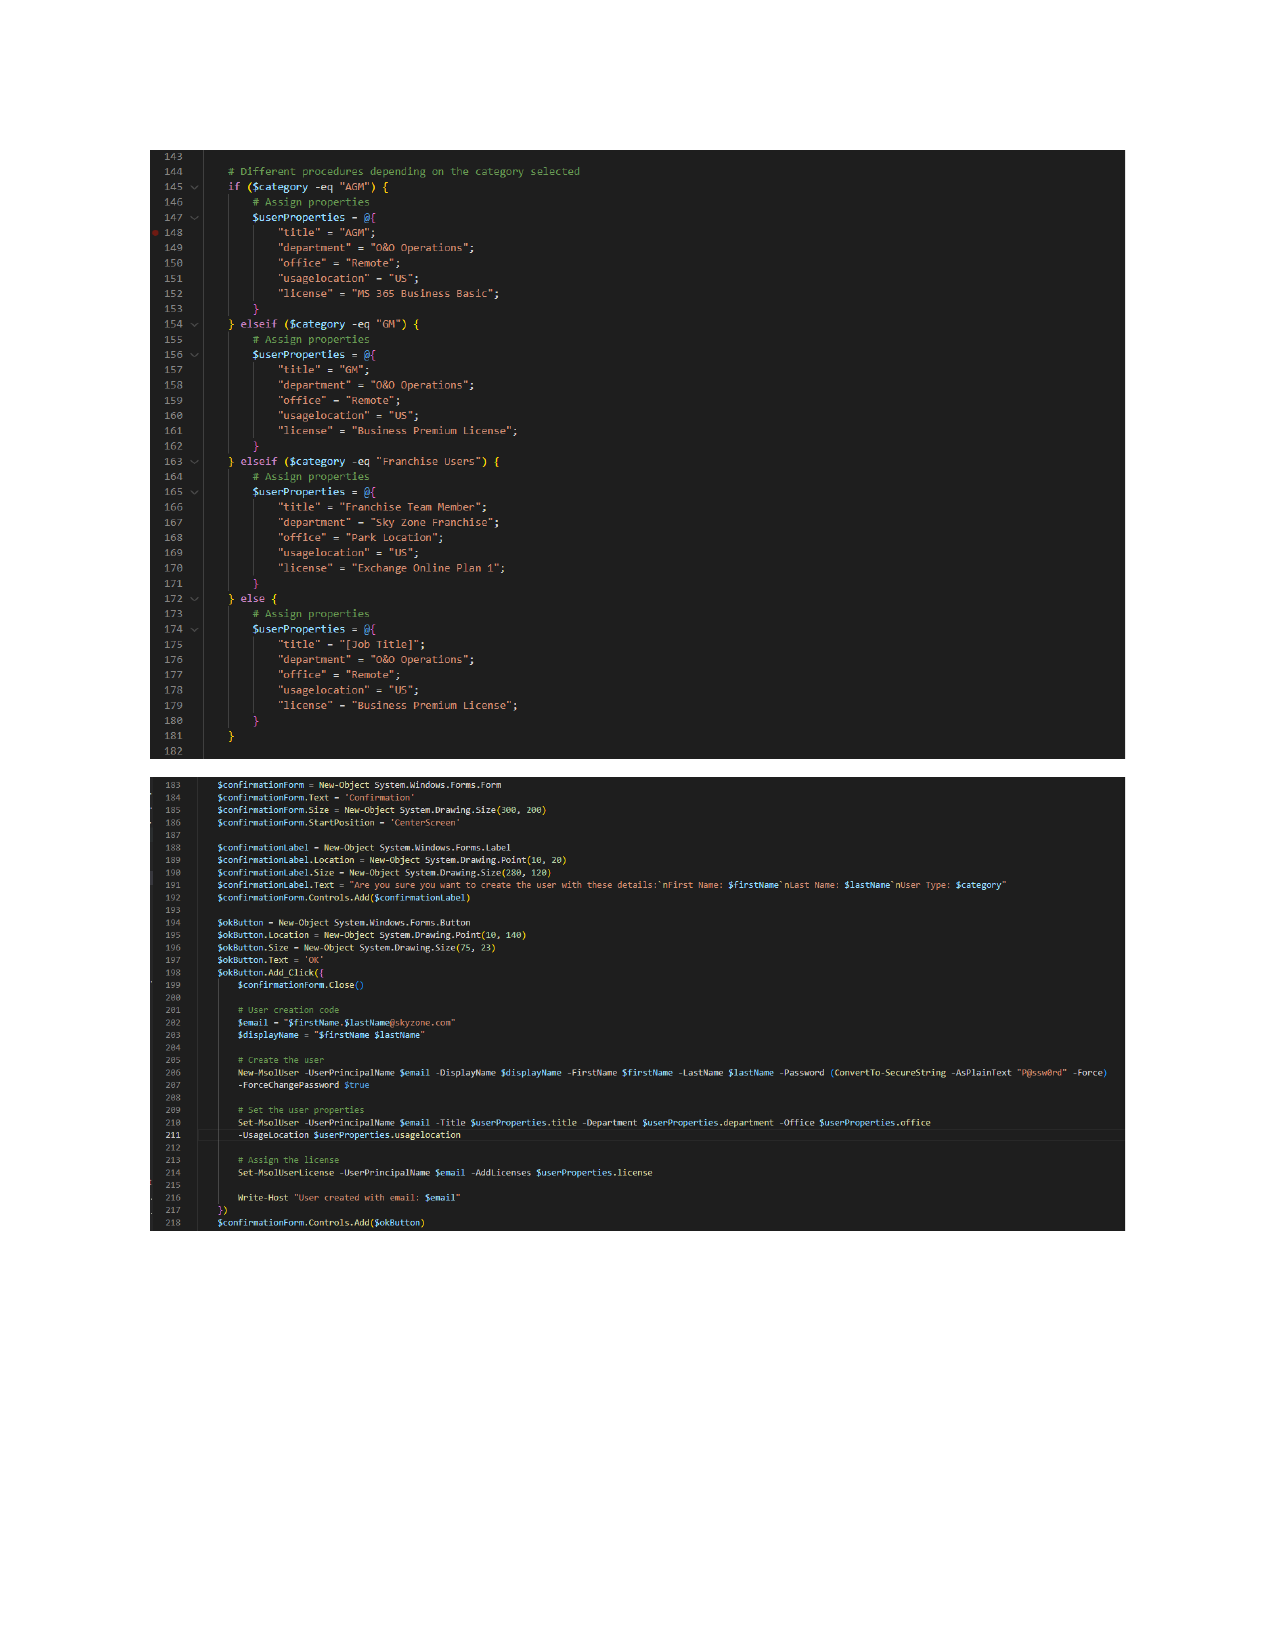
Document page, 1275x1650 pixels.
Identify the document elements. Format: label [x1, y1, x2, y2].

picture [150, 150, 1125, 759]
picture [150, 777, 1125, 1231]
